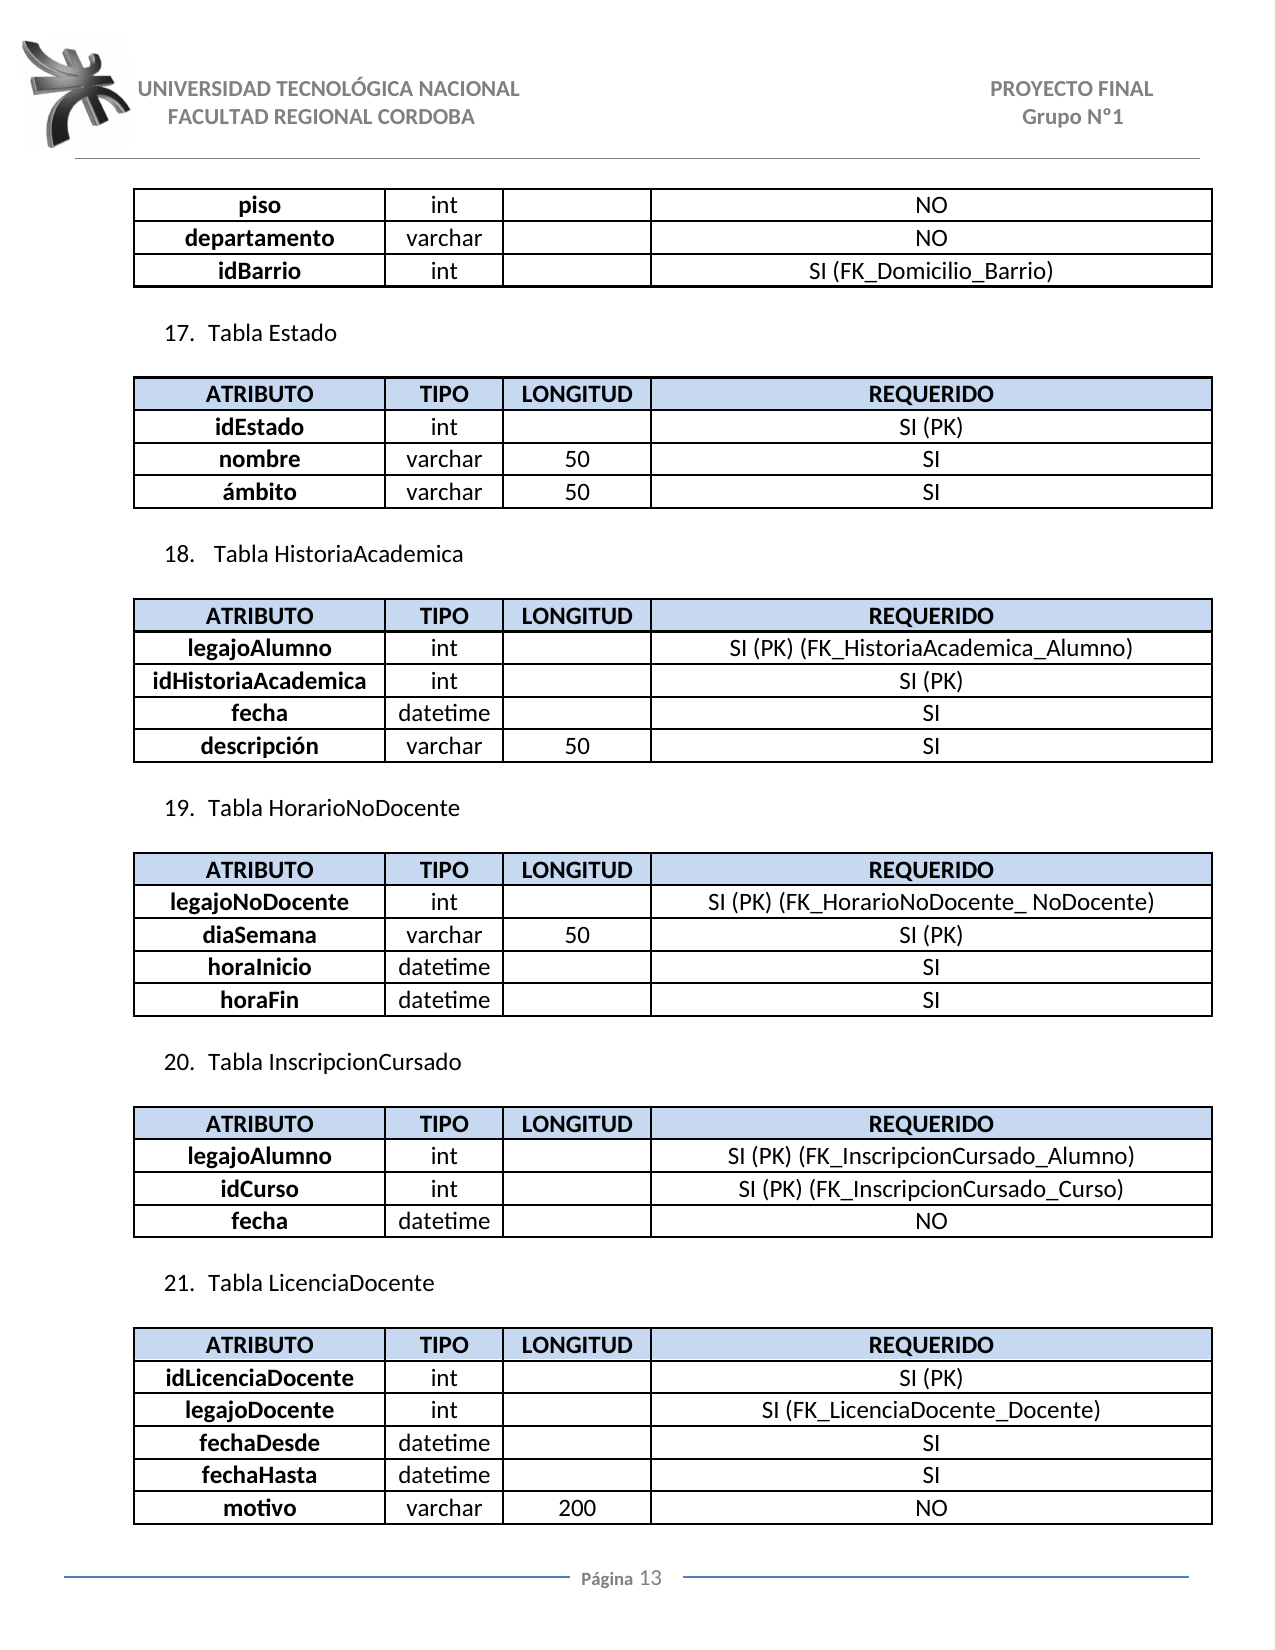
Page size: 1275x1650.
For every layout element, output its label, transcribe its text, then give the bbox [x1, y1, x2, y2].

table_cell SI (PK) [652, 919, 1211, 949]
table_cell [504, 665, 650, 696]
table_cell [504, 698, 650, 728]
table_header LONGITUD [504, 600, 650, 630]
table_cell NO [652, 190, 1211, 220]
table_cell legajoAlumno [135, 633, 384, 663]
table_cell SI (PK) [652, 411, 1211, 442]
table_cell fechaHasta [135, 1460, 384, 1490]
table_cell [504, 886, 650, 917]
table_cell SI (PK) [652, 1362, 1211, 1392]
table_header TIPO [386, 600, 502, 630]
table_cell datetime [386, 1206, 502, 1236]
table_cell idLicenciaDocente [135, 1362, 384, 1392]
table_cell horaInicio [135, 952, 384, 982]
table_cell [504, 1140, 650, 1171]
table_cell varchar [386, 222, 502, 253]
table_cell SI (PK) (FK_HorarioNoDocente_ NoDocente) [652, 886, 1211, 917]
table_cell int [386, 255, 502, 285]
table_cell piso [135, 190, 384, 220]
table_cell ámbito [135, 476, 384, 507]
table_header TIPO [386, 854, 502, 884]
table_cell [504, 1206, 650, 1236]
table_cell datetime [386, 1460, 502, 1490]
list Tabla LicenciaDocente [164, 1267, 1200, 1298]
table_cell [504, 255, 650, 285]
table_cell SI [652, 476, 1211, 507]
table_header ATRIBUTO [135, 1329, 384, 1359]
table_header ATRIBUTO [135, 854, 384, 884]
table_cell [504, 1173, 650, 1203]
table_header ATRIBUTO [135, 379, 384, 409]
table_cell 50 [504, 730, 650, 761]
table_cell diaSemana [135, 919, 384, 949]
table_cell [504, 222, 650, 253]
table_header REQUERIDO [652, 379, 1211, 409]
table_cell [504, 952, 650, 982]
table_cell SI (FK_LicenciaDocente_Docente) [652, 1394, 1211, 1425]
table_cell fecha [135, 1206, 384, 1236]
table_cell [504, 633, 650, 663]
table_cell int [386, 411, 502, 442]
table_cell [504, 1394, 650, 1425]
table_header TIPO [386, 1108, 502, 1138]
table_cell varchar [386, 476, 502, 507]
table_cell datetime [386, 952, 502, 982]
table_cell int [386, 665, 502, 696]
table_cell int [386, 1140, 502, 1171]
table_cell int [386, 190, 502, 220]
table_cell [504, 984, 650, 1015]
table_cell 200 [504, 1492, 650, 1523]
table_cell [504, 1427, 650, 1457]
table_cell varchar [386, 730, 502, 761]
table_cell SI [652, 1427, 1211, 1457]
table_cell varchar [386, 1492, 502, 1523]
table_cell SI (PK) [652, 665, 1211, 696]
table_cell fecha [135, 698, 384, 728]
table_cell varchar [386, 919, 502, 949]
table_cell idHistoriaAcademica [135, 665, 384, 696]
table_cell legajoNoDocente [135, 886, 384, 917]
table_cell idEstado [135, 411, 384, 442]
table_cell departamento [135, 222, 384, 253]
table_header LONGITUD [504, 1329, 650, 1359]
table_cell varchar [386, 444, 502, 474]
table_header REQUERIDO [652, 600, 1211, 630]
table_cell [504, 190, 650, 220]
table_header REQUERIDO [652, 1108, 1211, 1138]
table_cell datetime [386, 984, 502, 1015]
table_cell idCurso [135, 1173, 384, 1203]
table_cell int [386, 886, 502, 917]
table_cell nombre [135, 444, 384, 474]
table_cell datetime [386, 1427, 502, 1457]
table_cell SI (PK) (FK_InscripcionCursado_Alumno) [652, 1140, 1211, 1171]
table_cell SI (PK) (FK_InscripcionCursado_Curso) [652, 1173, 1211, 1203]
table_cell SI [652, 730, 1211, 761]
table_header TIPO [386, 379, 502, 409]
table_cell SI [652, 1460, 1211, 1490]
table_cell SI (FK_Domicilio_Barrio) [652, 255, 1211, 285]
table_cell legajoAlumno [135, 1140, 384, 1171]
table_cell motivo [135, 1492, 384, 1523]
list Tabla Estado [164, 317, 1200, 347]
table_cell NO [652, 1206, 1211, 1236]
table_cell [504, 1460, 650, 1490]
table_header LONGITUD [504, 854, 650, 884]
list Tabla HorarioNoDocente [164, 792, 1200, 822]
table_cell SI (PK) (FK_HistoriaAcademica_Alumno) [652, 633, 1211, 663]
table_header TIPO [386, 1329, 502, 1359]
table_header LONGITUD [504, 379, 650, 409]
table_header REQUERIDO [652, 854, 1211, 884]
table_header ATRIBUTO [135, 600, 384, 630]
table_cell idBarrio [135, 255, 384, 285]
table_cell [504, 411, 650, 442]
table_header ATRIBUTO [135, 1108, 384, 1138]
table_cell int [386, 633, 502, 663]
table_cell descripción [135, 730, 384, 761]
table_cell int [386, 1362, 502, 1392]
table_cell 50 [504, 919, 650, 949]
table_header LONGITUD [504, 1108, 650, 1138]
table_cell int [386, 1394, 502, 1425]
table_cell SI [652, 698, 1211, 728]
table_cell legajoDocente [135, 1394, 384, 1425]
table_cell fechaDesde [135, 1427, 384, 1457]
table_cell SI [652, 952, 1211, 982]
table_cell SI [652, 984, 1211, 1015]
list Tabla InscripcionCursado [164, 1046, 1200, 1076]
table_cell [504, 1362, 650, 1392]
table_header REQUERIDO [652, 1329, 1211, 1359]
list Tabla HistoriaAcademica [164, 538, 1200, 568]
table_cell SI [652, 444, 1211, 474]
table_cell 50 [504, 476, 650, 507]
table_cell int [386, 1173, 502, 1203]
table_cell NO [652, 1492, 1211, 1523]
table_cell horaFin [135, 984, 384, 1015]
table_cell datetime [386, 698, 502, 728]
table_cell 50 [504, 444, 650, 474]
table_cell NO [652, 222, 1211, 253]
